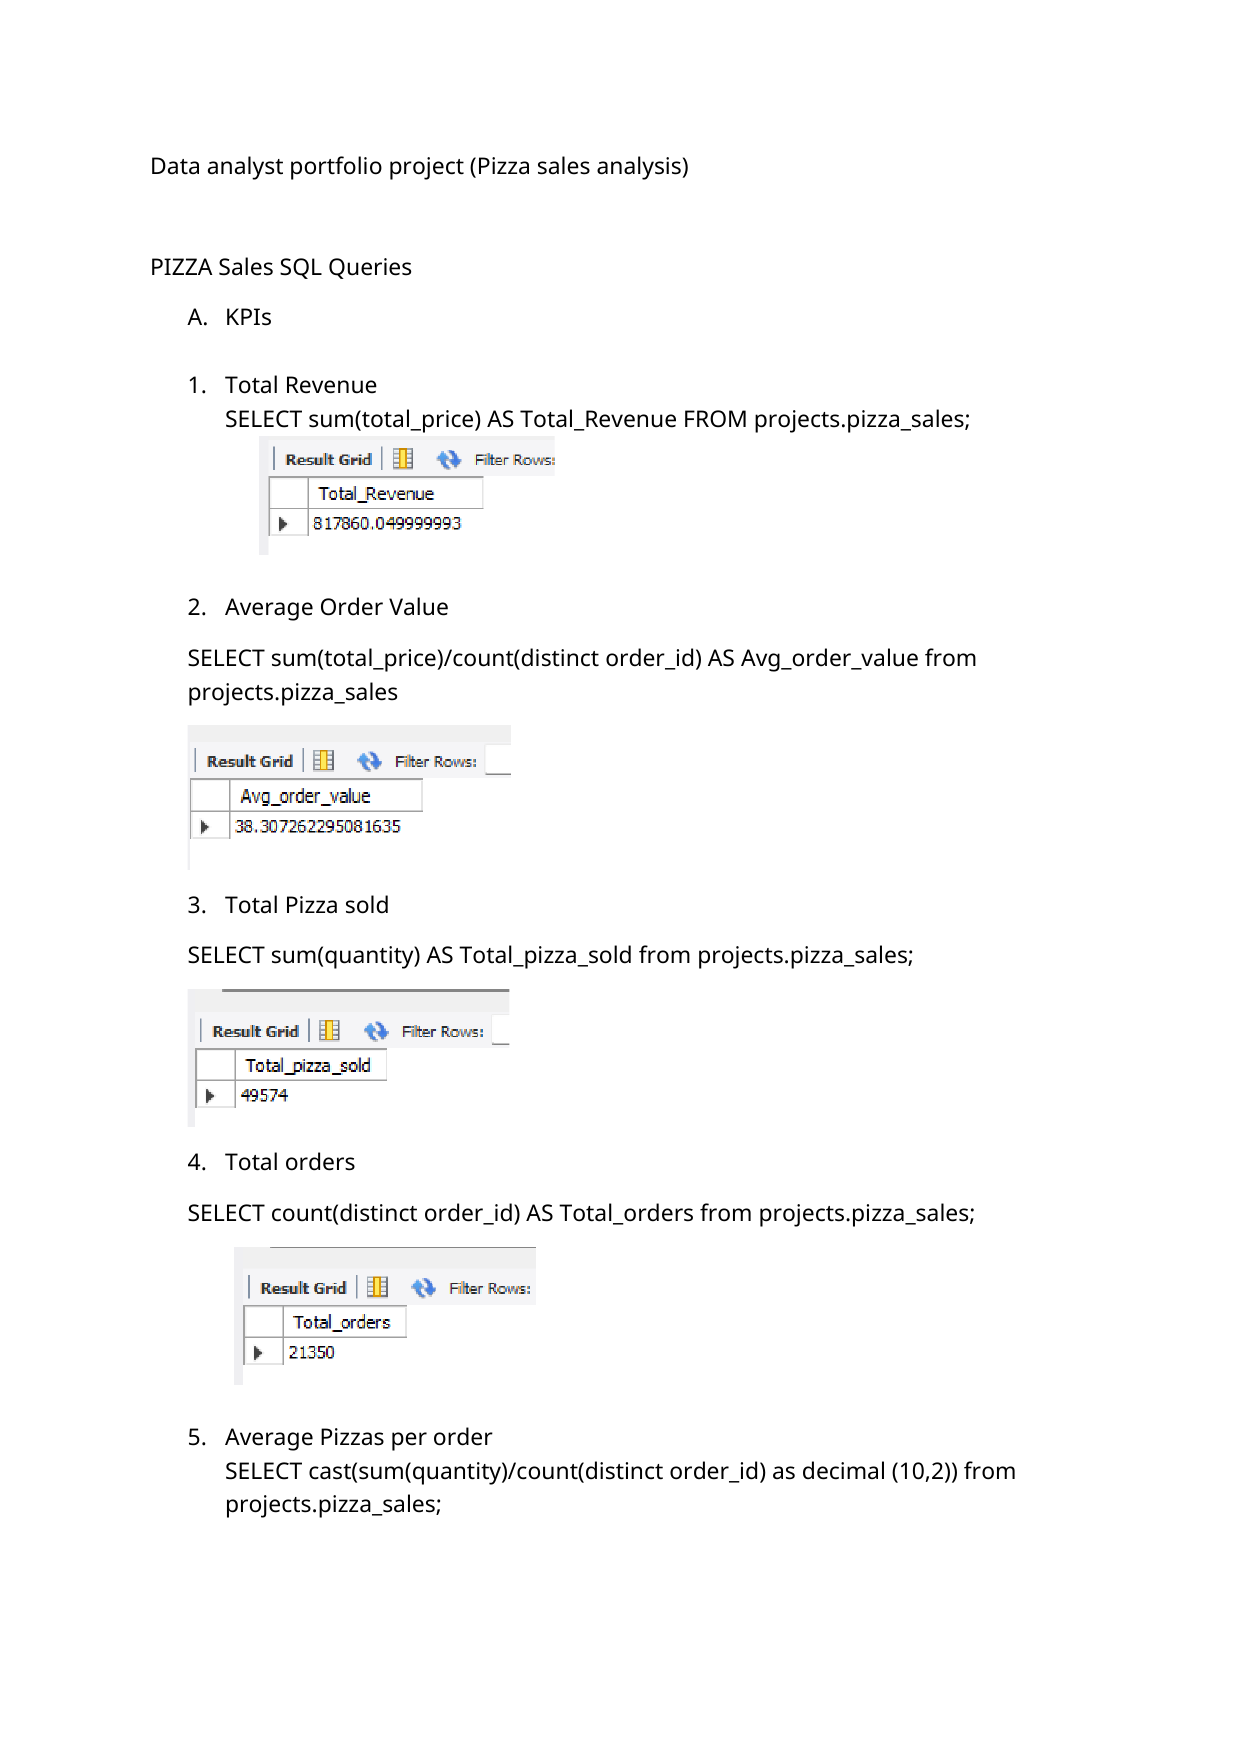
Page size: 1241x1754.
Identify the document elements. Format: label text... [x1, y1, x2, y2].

list Total Pizza sold [187, 889, 1090, 920]
list Total Revenue [187, 369, 1090, 400]
text PIZZA Sales SQL Queries [150, 251, 1090, 282]
list SELECT cast(sum(quantity)/count(distinct order_id) as decimal (10,2)) from projects.pizza_sales; [225, 1454, 1090, 1519]
text SELECT count(distinct order_id) AS Total_orders from projects.pizza_sales; [187, 1197, 1090, 1228]
text Data analyst portfolio project (Pizza sales analysis) [150, 150, 1090, 181]
list KPIs [187, 301, 1090, 332]
picture [225, 1247, 536, 1385]
text SELECT sum(quantity) AS Total_pizza_sold from projects.pizza_sales; [187, 939, 1090, 970]
list Average Order Value [187, 591, 1090, 622]
list Total orders [187, 1146, 1090, 1177]
picture [225, 436, 555, 555]
picture [187, 725, 511, 870]
text SELECT sum(total_price)/count(distinct order_id) AS Avg_order_value from projects.pizza_sales [187, 642, 1090, 707]
picture [187, 989, 510, 1127]
list Average Pizzas per order [187, 1421, 1090, 1452]
list SELECT sum(total_price) AS Total_Revenue FROM projects.pizza_sales; [225, 402, 1090, 434]
